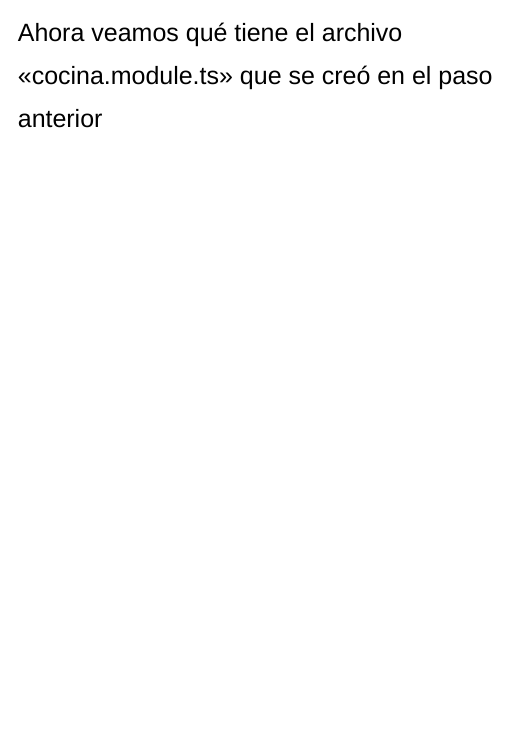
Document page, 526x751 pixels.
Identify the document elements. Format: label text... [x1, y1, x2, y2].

text Ahora veamos qué tiene el archivo «cocina.module.ts» que se creó en el paso anterior [18, 18, 507, 133]
